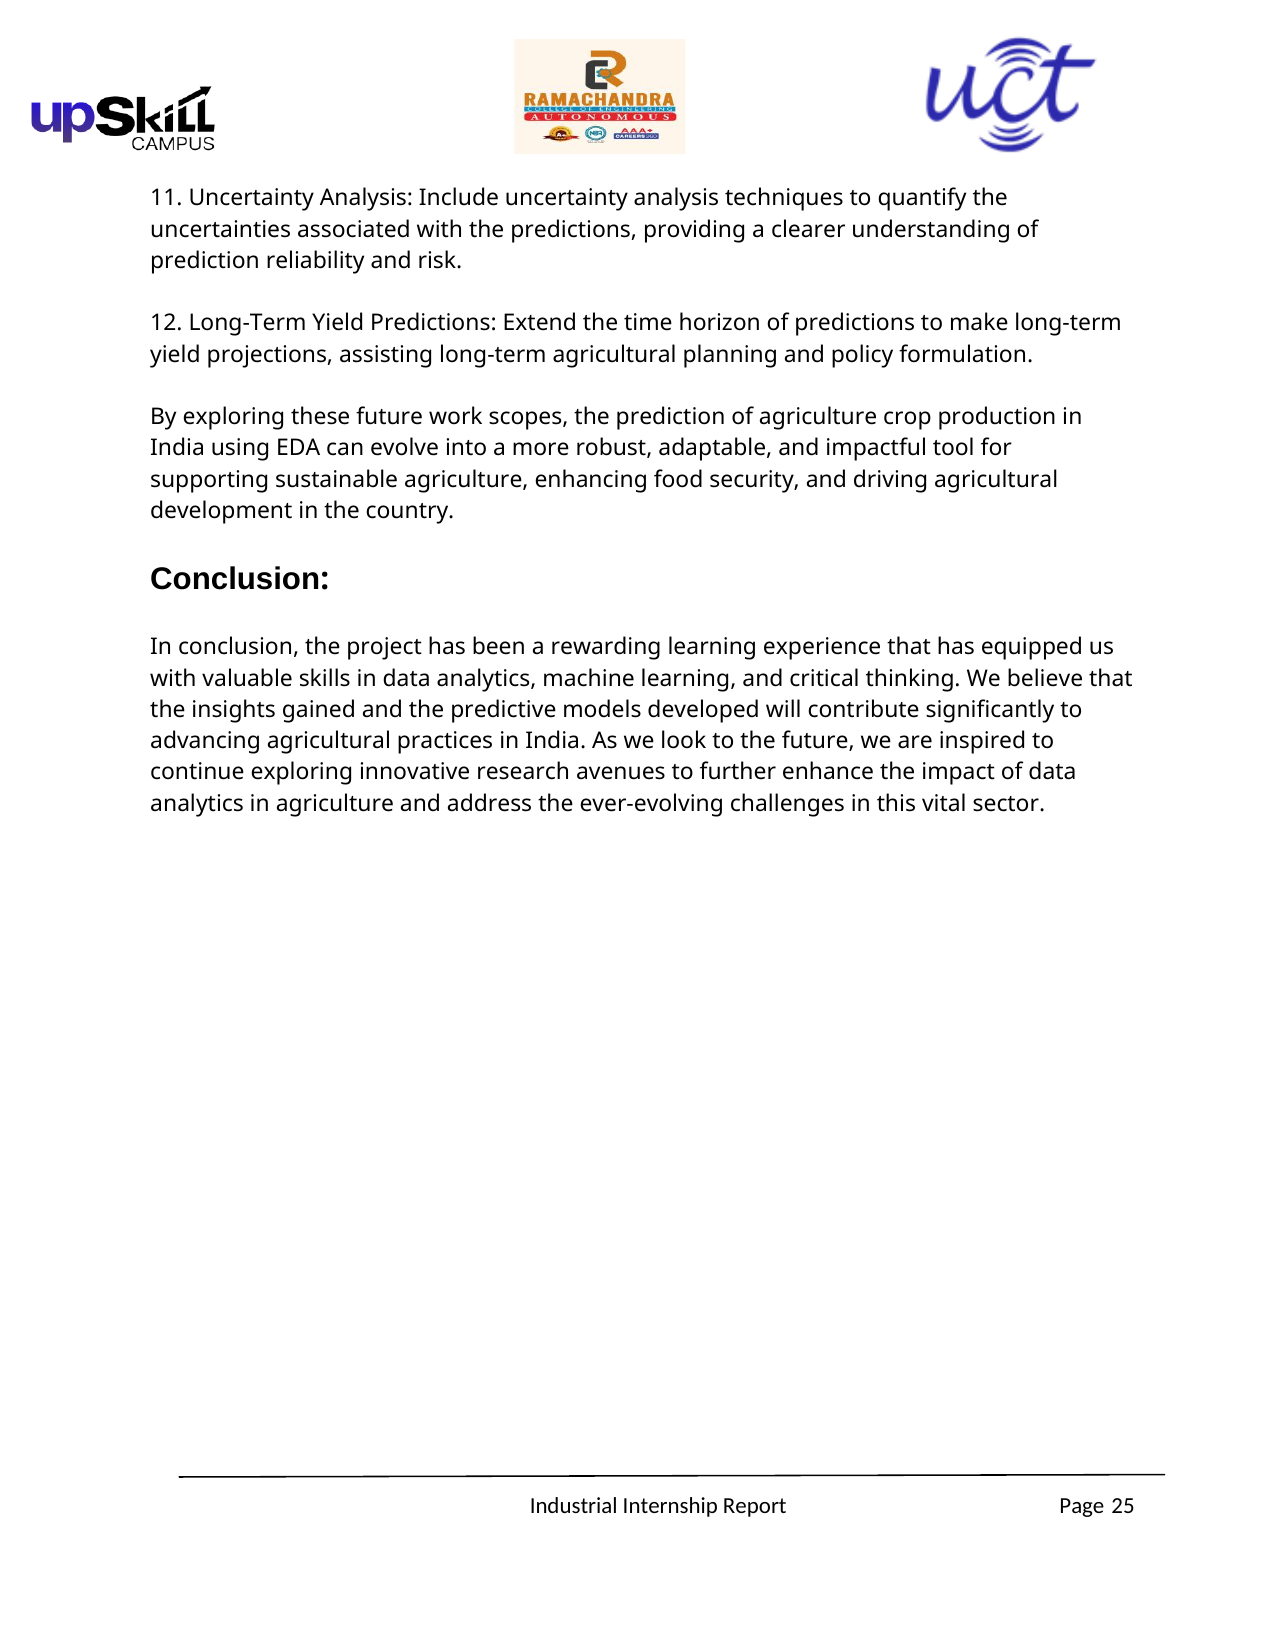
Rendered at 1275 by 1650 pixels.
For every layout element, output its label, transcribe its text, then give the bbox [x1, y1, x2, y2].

text Conclusion: [150, 556, 1134, 599]
text 11. Uncertainty Analysis: Include uncertainty analysis techniques to quantify the uncertainties associated with the predictions, providing a clearer understanding of prediction reliability and risk. [150, 181, 1134, 275]
text In conclusion, the project has been a rewarding learning experience that has equipped us with valuable skills in data analytics, machine learning, and critical thinking. We believe that the insights gained and the predictive models developed will contribute significantly to advancing agricultural practices in India. As we look to the future, we are inspired to continue exploring innovative research avenues to further enhance the impact of data analytics in agriculture and address the ever-evolving challenges in this vital sector. [150, 630, 1134, 818]
picture [0, 73, 246, 154]
text By exploring these future work scopes, the prediction of agriculture crop production in India using EDA can evolve into a more robust, adaptable, and impactful tool for supporting sustainable agriculture, enhancing food security, and driving agricultural development in the country. [150, 400, 1134, 525]
picture [923, 28, 1102, 154]
picture [514, 39, 686, 154]
text 12. Long-Term Yield Predictions: Extend the time horizon of predictions to make long-term yield projections, assisting long-term agricultural planning and policy formulation. [150, 306, 1134, 369]
